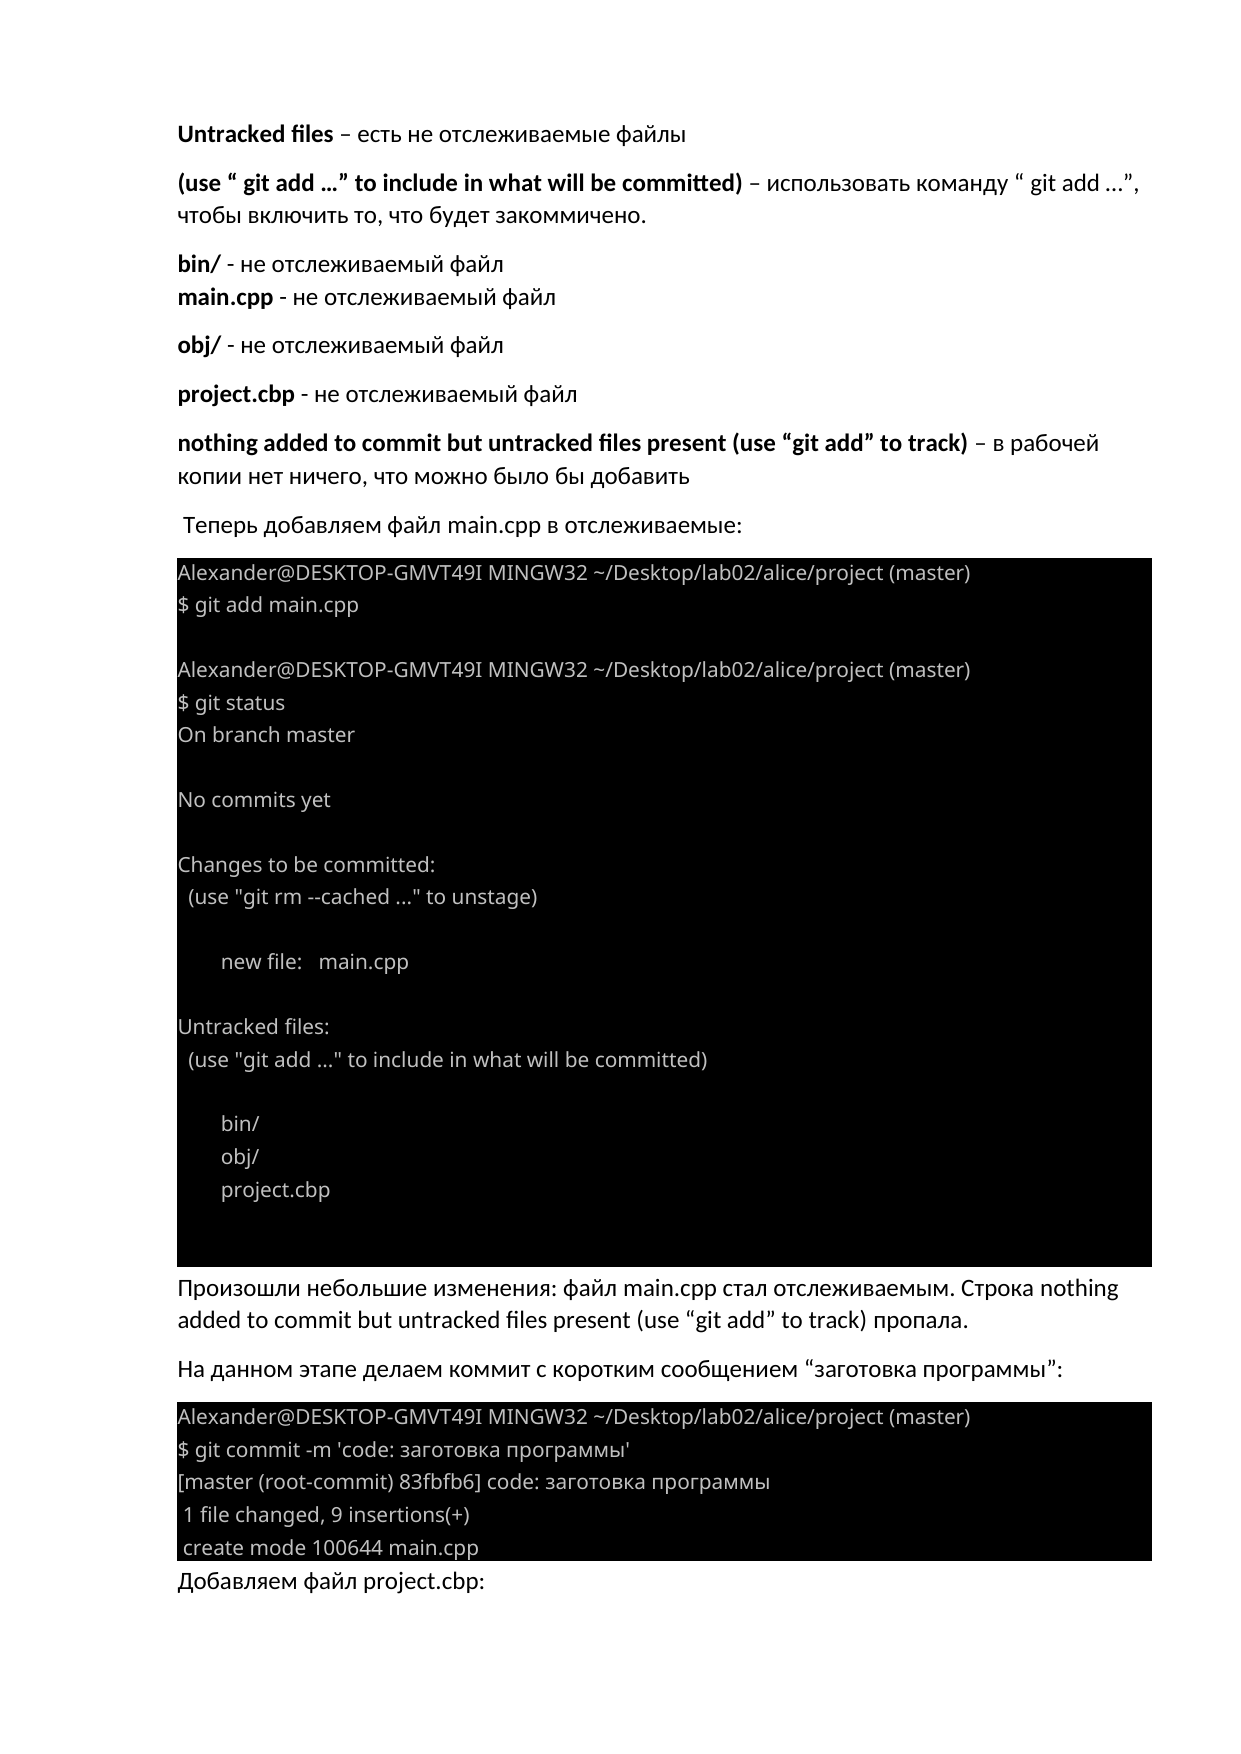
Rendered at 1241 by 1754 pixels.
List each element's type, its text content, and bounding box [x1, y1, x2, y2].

text obj/ - не отслеживаемый файл [177, 329, 1152, 360]
text No commits yet [177, 785, 1152, 813]
text (use “ git add …” to include in what will be committed) – использовать команду “ git add …”, чтобы включить то, что будет закоммичено. [177, 167, 1152, 230]
text Alexander@DESKTOP-GMVT49I MINGW32 ~/Desktop/lab02/alice/project (master) [177, 558, 1152, 586]
text Добавляем файл project.cbp: [177, 1565, 1152, 1596]
text Untracked files: [177, 1012, 1152, 1041]
text On branch master [177, 720, 1152, 749]
text $ git add main.cpp [177, 590, 1152, 619]
text bin/ [177, 1109, 1152, 1138]
text На данном этапе делаем коммит с коротким сообщением “заготовка программы”: [177, 1353, 1152, 1384]
text [master (root-commit) 83fbfb6] code: заготовка программы [177, 1467, 1152, 1496]
text Теперь добавляем файл main.cpp в отслеживаемые: [177, 509, 1152, 539]
text project.cbp - не отслеживаемый файл [177, 378, 1152, 409]
text (use "git add ..." to include in what will be committed) [177, 1045, 1152, 1073]
text new file: main.cpp [177, 947, 1152, 976]
text $ git commit -m 'code: заготовка программы' [177, 1435, 1152, 1463]
text nothing added to commit but untracked files present (use “git add” to track) – в рабочей копии нет ничего, что можно было бы добавить [177, 427, 1152, 490]
text Untracked files – есть не отслеживаемые файлы [177, 118, 1152, 149]
text $ git status [177, 688, 1152, 716]
text obj/ [177, 1142, 1152, 1171]
text Changes to be committed: [177, 850, 1152, 878]
text Alexander@DESKTOP-GMVT49I MINGW32 ~/Desktop/lab02/alice/project (master) [177, 1402, 1152, 1431]
text Alexander@DESKTOP-GMVT49I MINGW32 ~/Desktop/lab02/alice/project (master) [177, 655, 1152, 683]
text 1 file changed, 9 insertions(+) [177, 1500, 1152, 1528]
text Произошли небольшие изменения: файл main.cpp стал отслеживаемым. Строка nothing added to commit but untracked files present (use “git add” to track) пропала. [177, 1272, 1152, 1335]
text project.cbp [177, 1175, 1152, 1203]
text create mode 100644 main.cpp [177, 1533, 1152, 1561]
text (use "git rm --cached ..." to unstage) [177, 882, 1152, 911]
text bin/ - не отслеживаемый файл main.cpp - не отслеживаемый файл [177, 248, 1152, 311]
